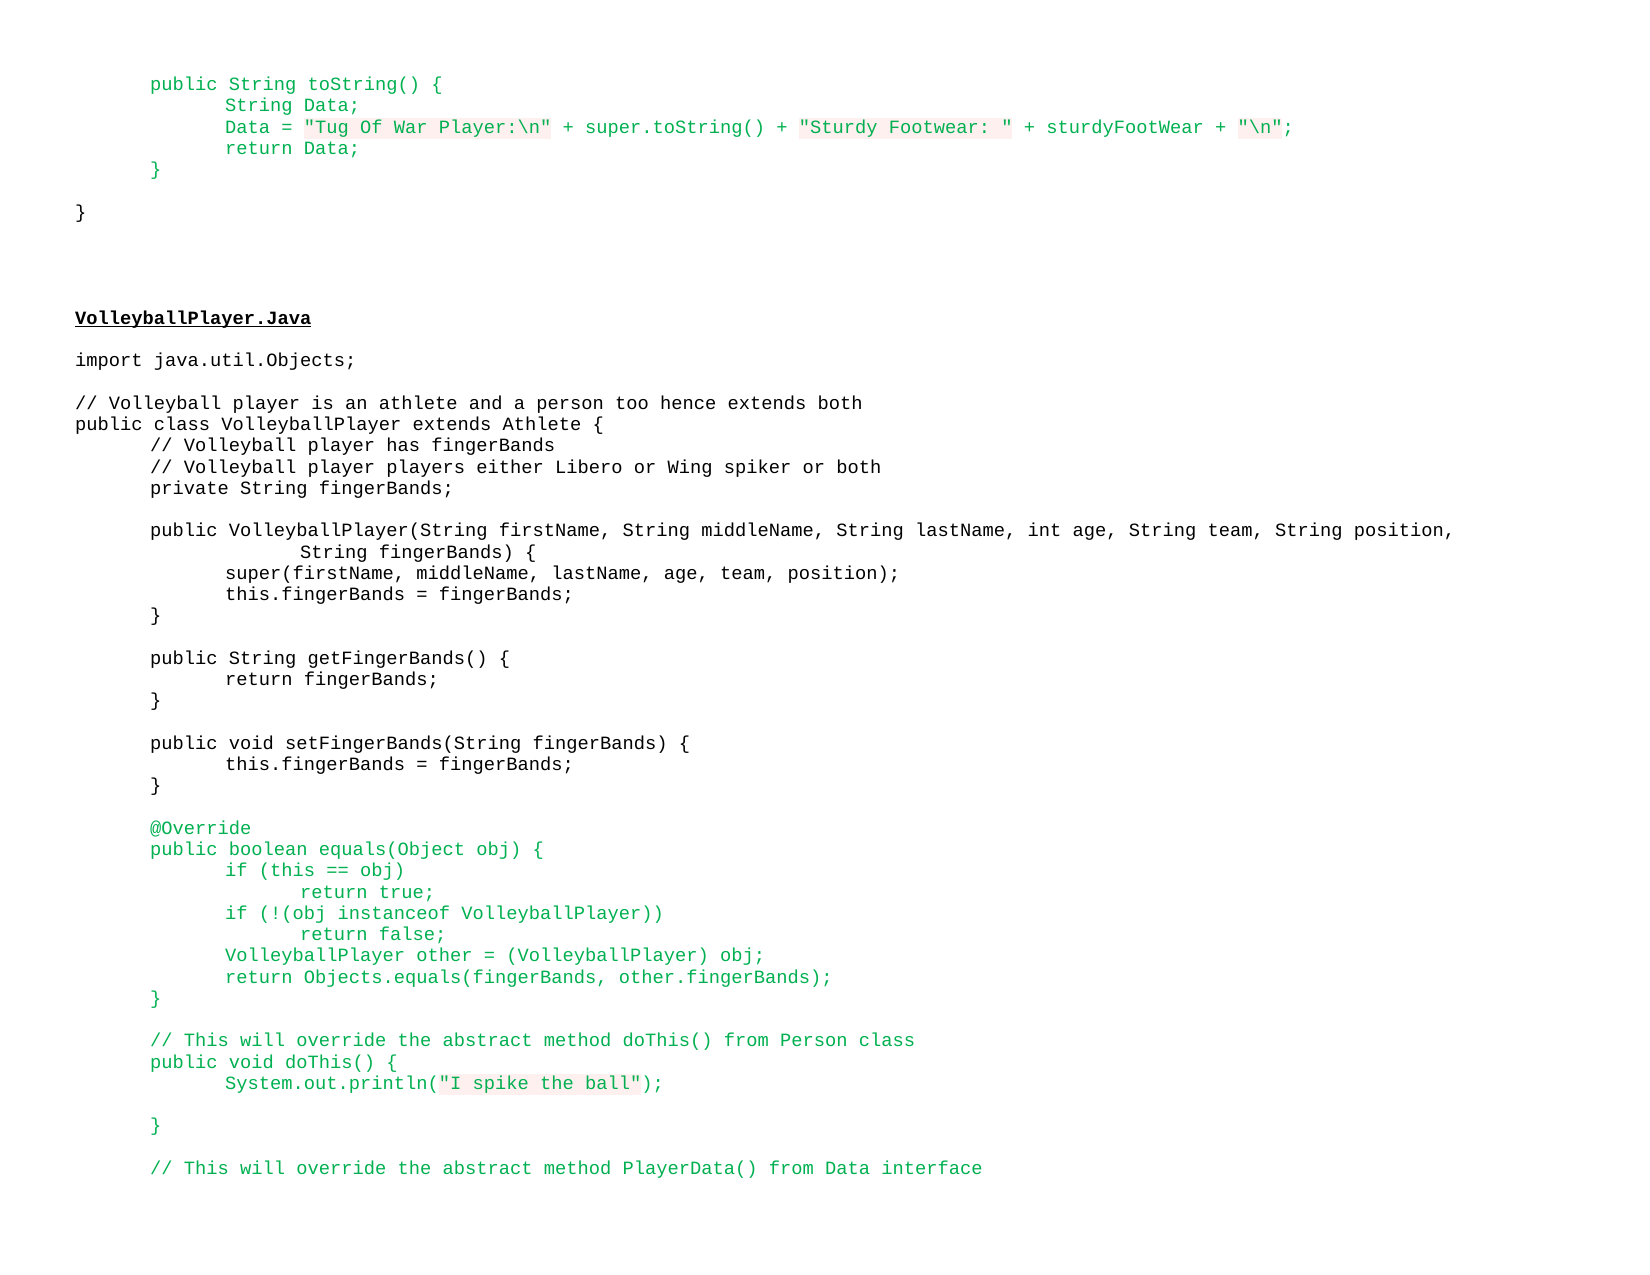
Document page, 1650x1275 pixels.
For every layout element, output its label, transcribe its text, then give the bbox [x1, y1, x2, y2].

text System.out.println("I spike the ball"); [75, 1074, 439, 1095]
text // Volleyball player is an athlete and a person too hence extends both [75, 394, 1575, 415]
text return Data; [75, 139, 1575, 160]
text System.out.println("I spike the ball"); [641, 1074, 1575, 1095]
text // Volleyball player has fingerBands [75, 436, 1575, 457]
text } [75, 160, 1575, 181]
text public String getFingerBands() { [75, 649, 1575, 670]
text } [75, 691, 1575, 712]
text if (this == obj) [75, 861, 1575, 882]
text return true; [75, 882, 1575, 904]
text private String fingerBands; [75, 479, 1575, 500]
text String Data; [75, 96, 1575, 117]
text this.fingerBands = fingerBands; [75, 755, 1575, 776]
text super(firstName, middleName, lastName, age, team, position); [75, 564, 1575, 585]
text return fingerBands; [75, 670, 1575, 691]
text } [75, 989, 1575, 1010]
text public class VolleyballPlayer extends Athlete { [75, 415, 1575, 436]
text if (!(obj instanceof VolleyballPlayer)) [75, 904, 1575, 925]
text } [75, 1116, 1575, 1137]
text VolleyballPlayer other = (VolleyballPlayer) obj; [75, 946, 1575, 967]
text // This will override the abstract method PlayerData() from Data interface [75, 1159, 1575, 1180]
text return Objects.equals(fingerBands, other.fingerBands); [75, 967, 1575, 989]
text public VolleyballPlayer(String firstName, String middleName, String lastName, int age, String team, String position, [75, 521, 1575, 542]
text } [75, 606, 1575, 627]
text @Override [75, 819, 1575, 840]
text public boolean equals(Object obj) { [75, 840, 1575, 861]
text return false; [75, 925, 1575, 946]
text } [75, 776, 1575, 797]
text Data = "Tug Of War Player:\n" + super.toString() + "Sturdy Footwear: " + sturdyFootWear + "\n"; [75, 117, 1575, 139]
text String fingerBands) { [75, 542, 1575, 564]
text } [75, 202, 1575, 224]
text public String toString() { [75, 75, 1575, 96]
text public void doThis() { [75, 1052, 1575, 1074]
text public void setFingerBands(String fingerBands) { [75, 734, 1575, 755]
text this.fingerBands = fingerBands; [75, 585, 1575, 606]
text // This will override the abstract method doThis() from Person class [75, 1031, 1575, 1052]
text import java.util.Objects; [75, 351, 1575, 372]
text VolleyballPlayer.Java [75, 309, 1575, 330]
text // Volleyball player players either Libero or Wing spiker or both [75, 457, 1575, 479]
